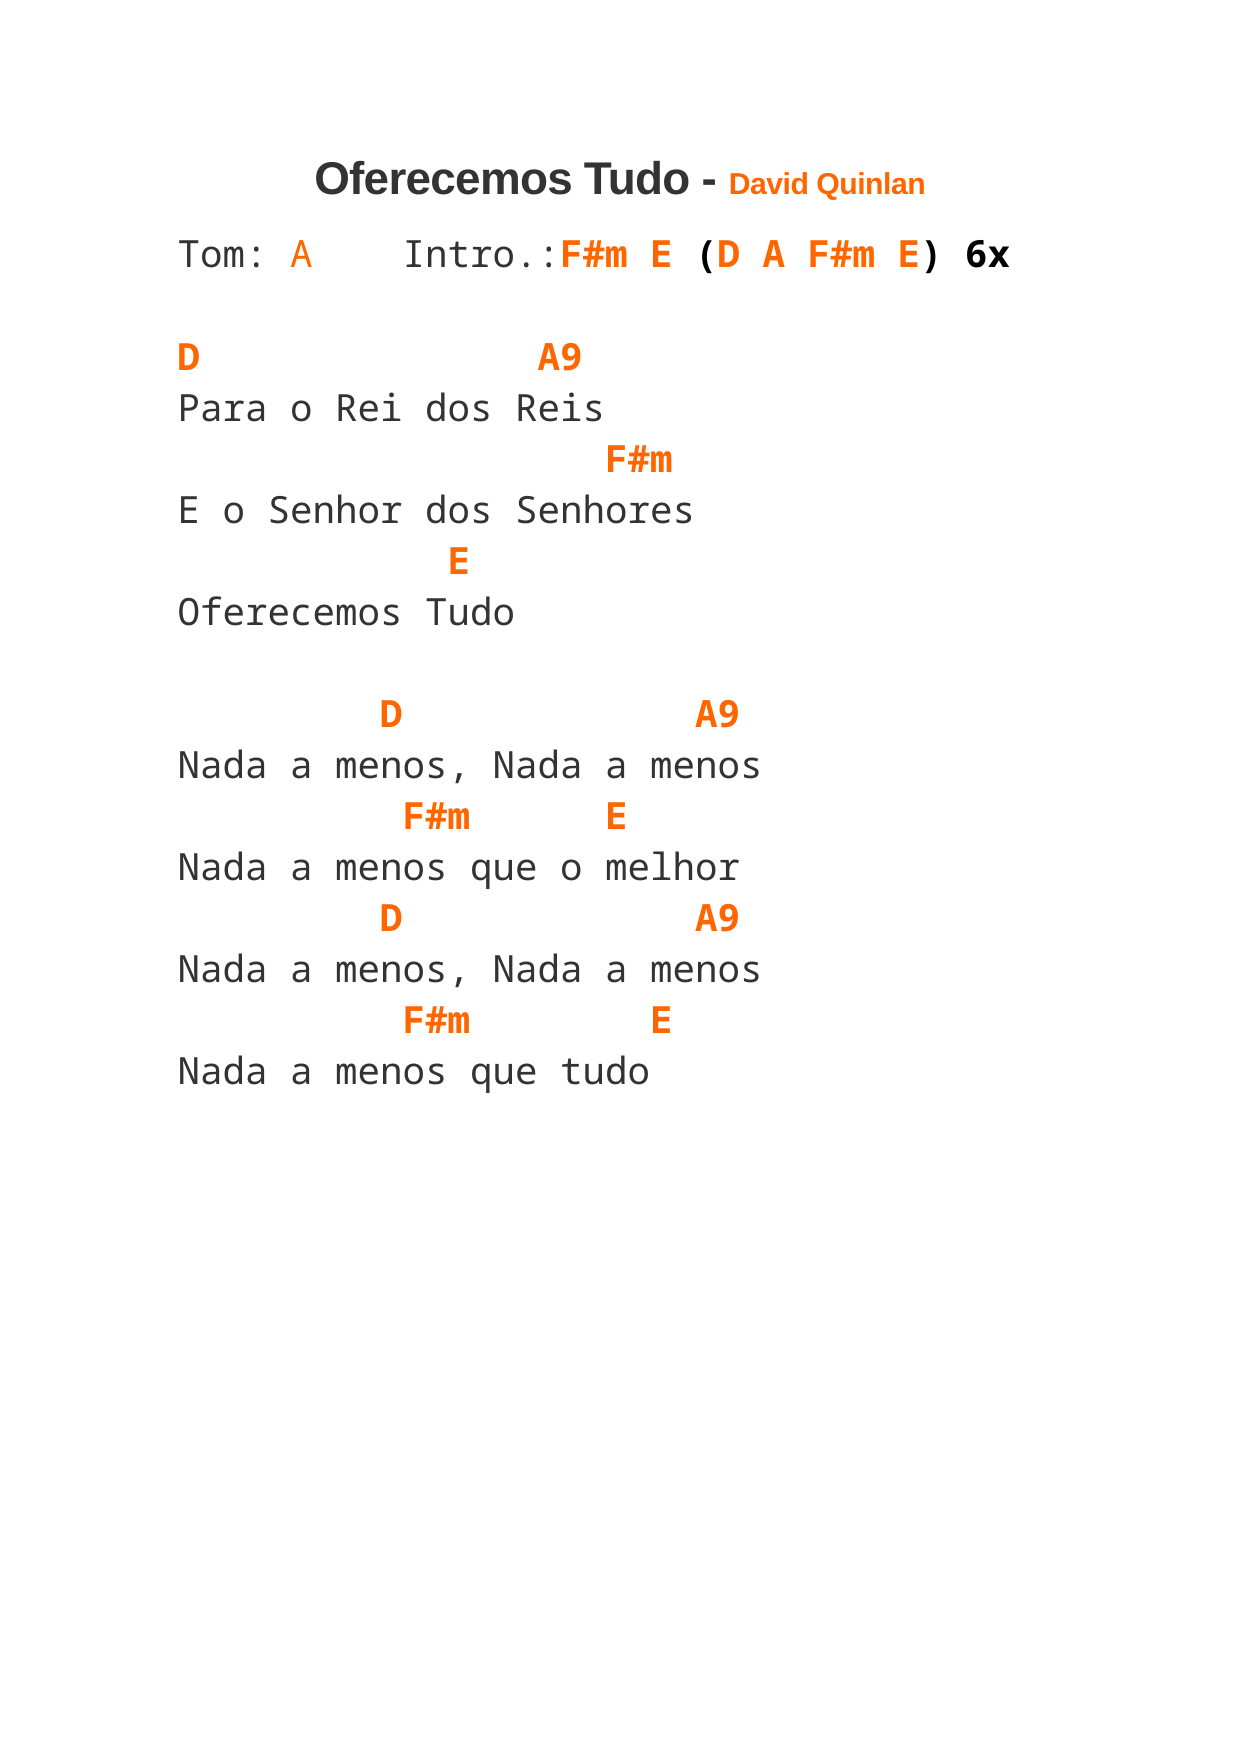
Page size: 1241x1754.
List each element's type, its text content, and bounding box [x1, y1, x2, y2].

text Nada a menos que o melhor [177, 840, 1063, 891]
text Nada a menos, Nada a menos [177, 738, 1063, 789]
text Nada a menos que tudo [177, 1044, 1063, 1096]
text Nada a menos, Nada a menos [177, 942, 1063, 993]
text Oferecemos Tudo [177, 585, 1063, 636]
text D A9 [177, 687, 1063, 738]
text D A9 [177, 330, 1063, 381]
text D A9 [177, 891, 1063, 942]
text Oferecemos Tudo - David Quinlan [177, 148, 1063, 204]
text F#m [177, 432, 1063, 483]
text E o Senhor dos Senhores [177, 483, 1063, 534]
text F#m E [177, 993, 1063, 1044]
text F#m E [177, 789, 1063, 840]
text Tom: A Intro.:F#m E (D A F#m E) 6x [177, 228, 1063, 279]
text E [177, 534, 1063, 585]
text Para o Rei dos Reis [177, 381, 1063, 432]
